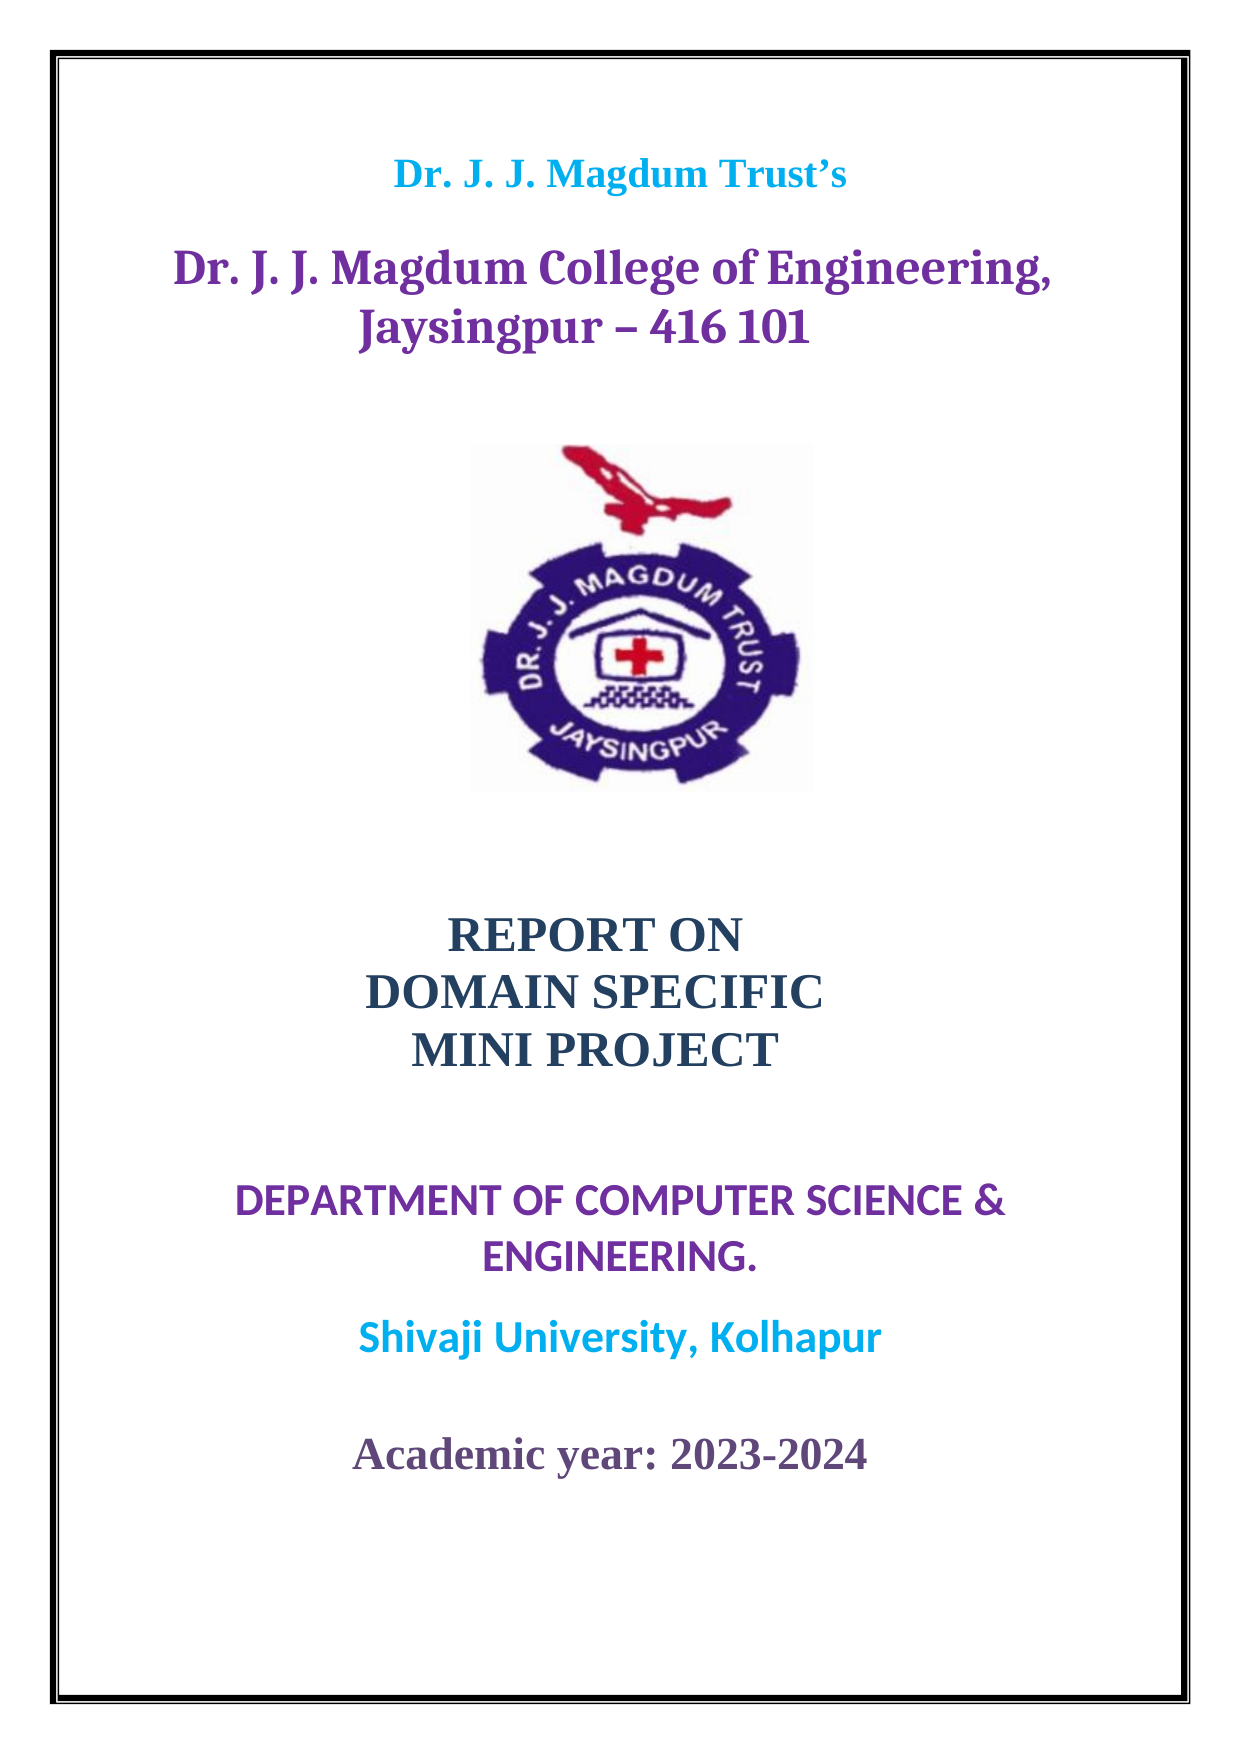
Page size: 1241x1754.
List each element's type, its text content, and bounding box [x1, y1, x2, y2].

picture [469, 444, 814, 792]
text Shivaji University, Kolhapur [160, 1308, 1080, 1364]
text Academic year: 2023-2024 [139, 1427, 1080, 1479]
text Dr. J. J. Magdum Trust’s [171, 148, 1069, 196]
text Dr. J. J. Magdum College of Engineering, Jaysingpur – 416 101 [173, 239, 1130, 356]
subtitle REPORT ON DOMAIN SPECIFIC MINI PROJECT [365, 904, 825, 1077]
text DEPARTMENT OF COMPUTER SCIENCE & ENGINEERING. [160, 1171, 1080, 1282]
